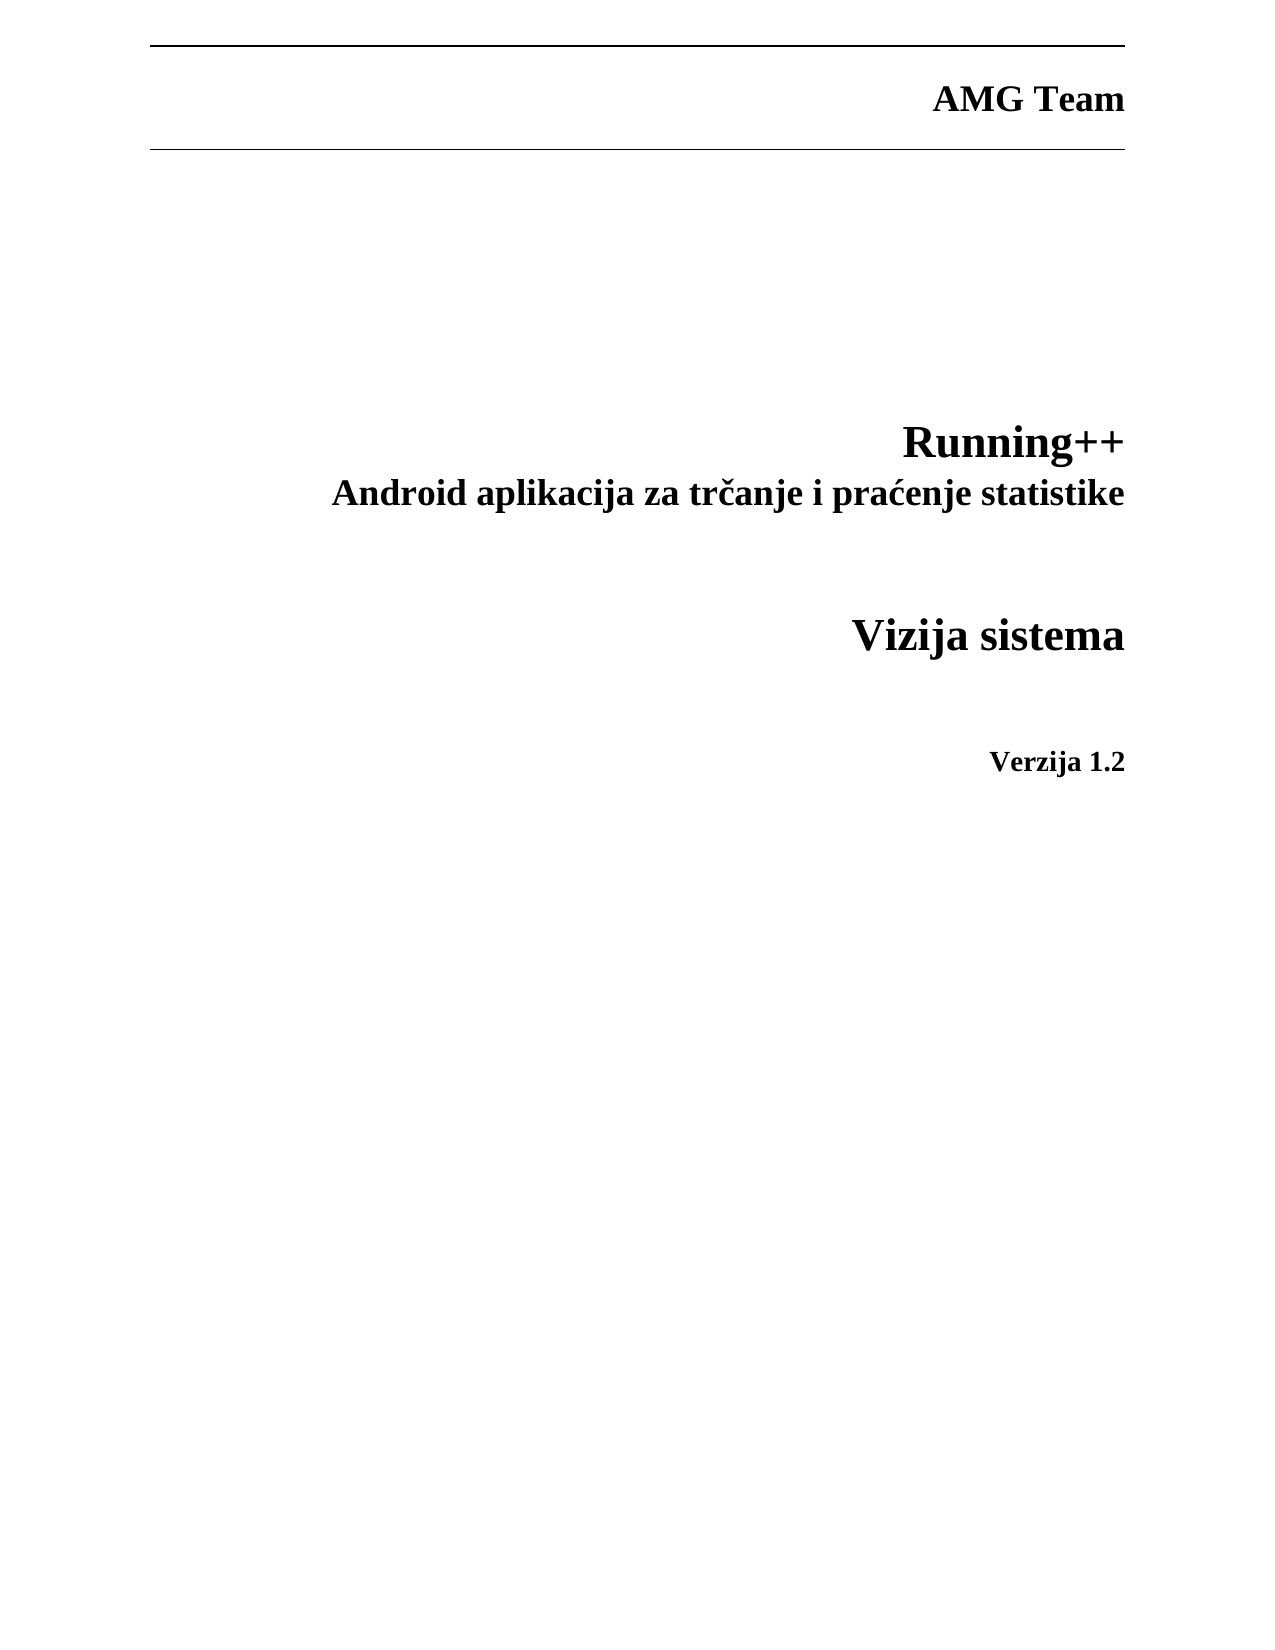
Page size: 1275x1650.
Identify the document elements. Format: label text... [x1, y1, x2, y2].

text Verzija 1.2 [150, 744, 1125, 778]
text Vizija sistema [150, 607, 1125, 660]
text Running++ Android aplikacija za trčanje i praćenje statistike [150, 414, 1125, 514]
